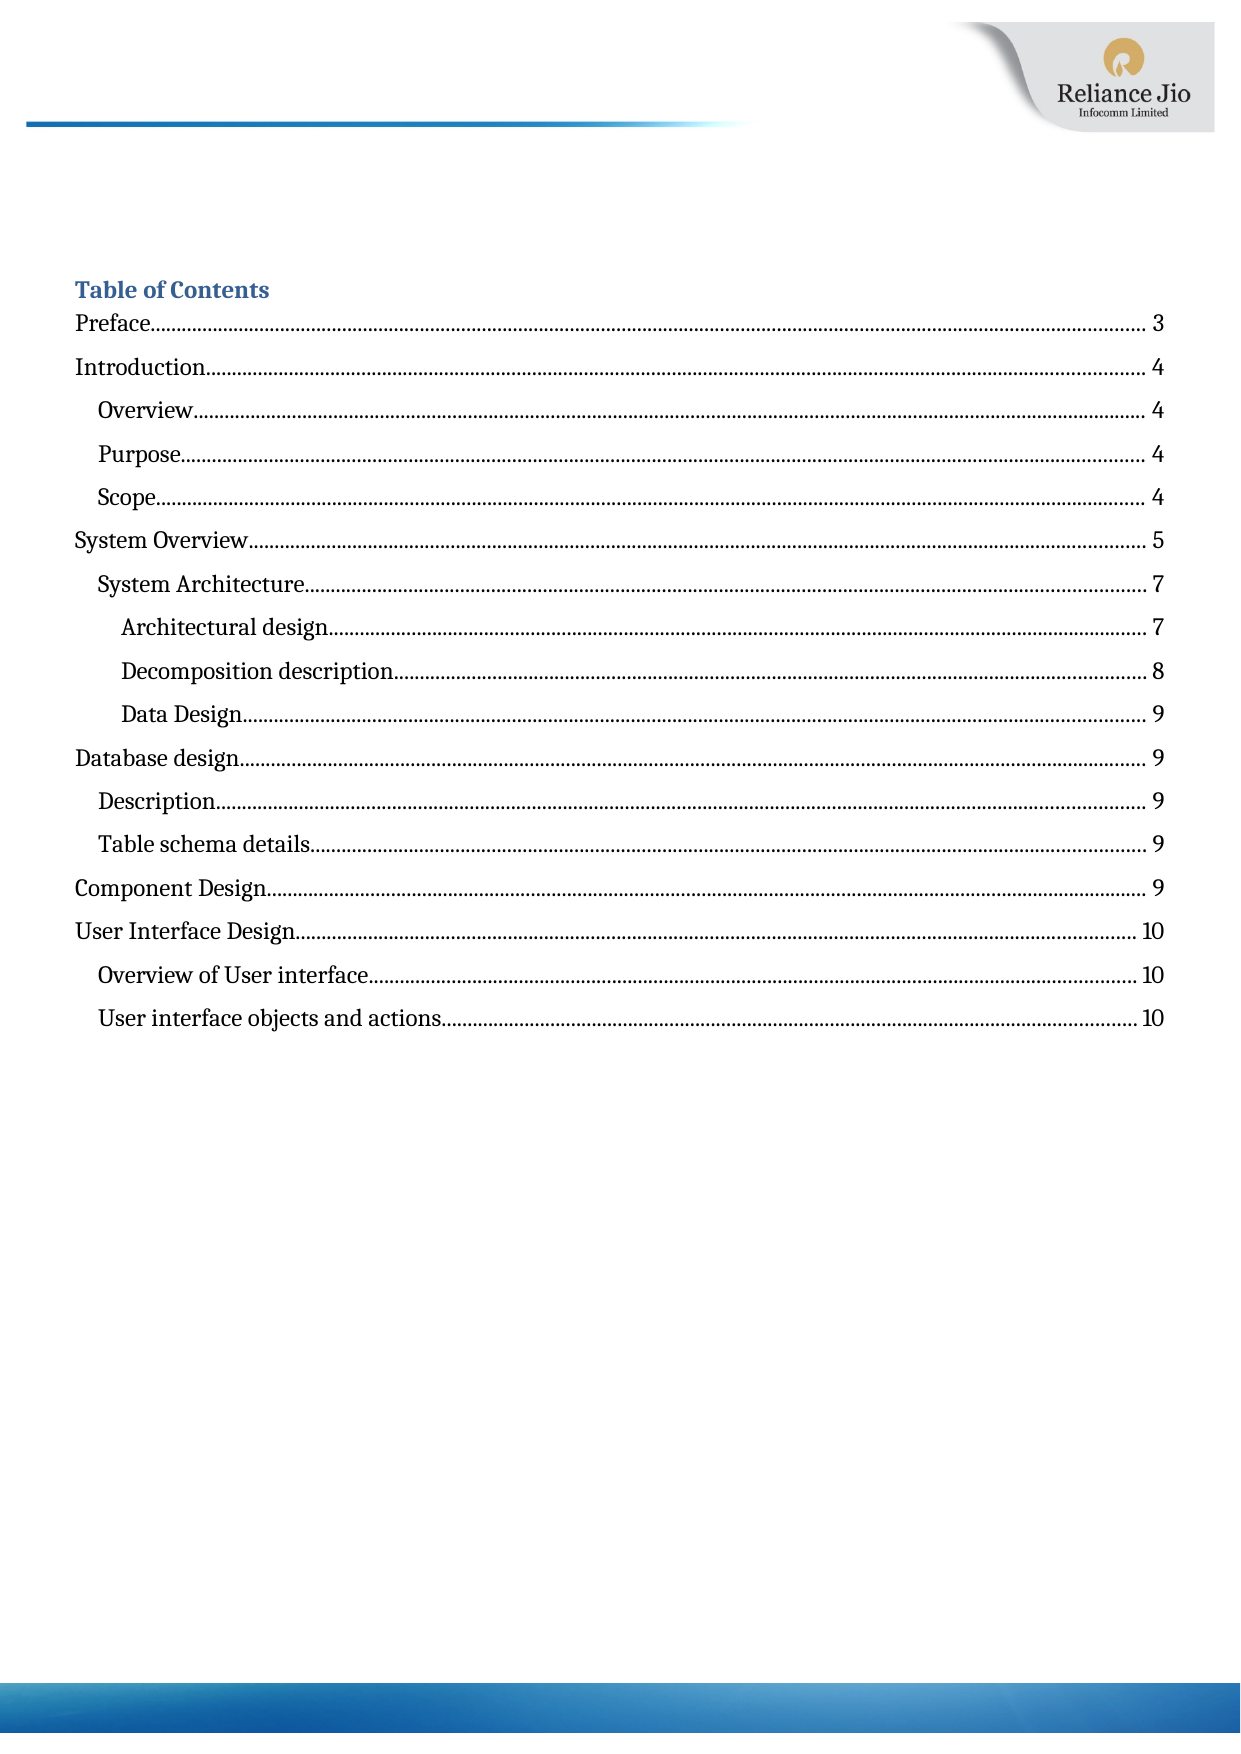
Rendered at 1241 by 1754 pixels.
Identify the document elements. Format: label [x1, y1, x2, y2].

picture [26, 22, 1215, 135]
picture [0, 1683, 1241, 1733]
